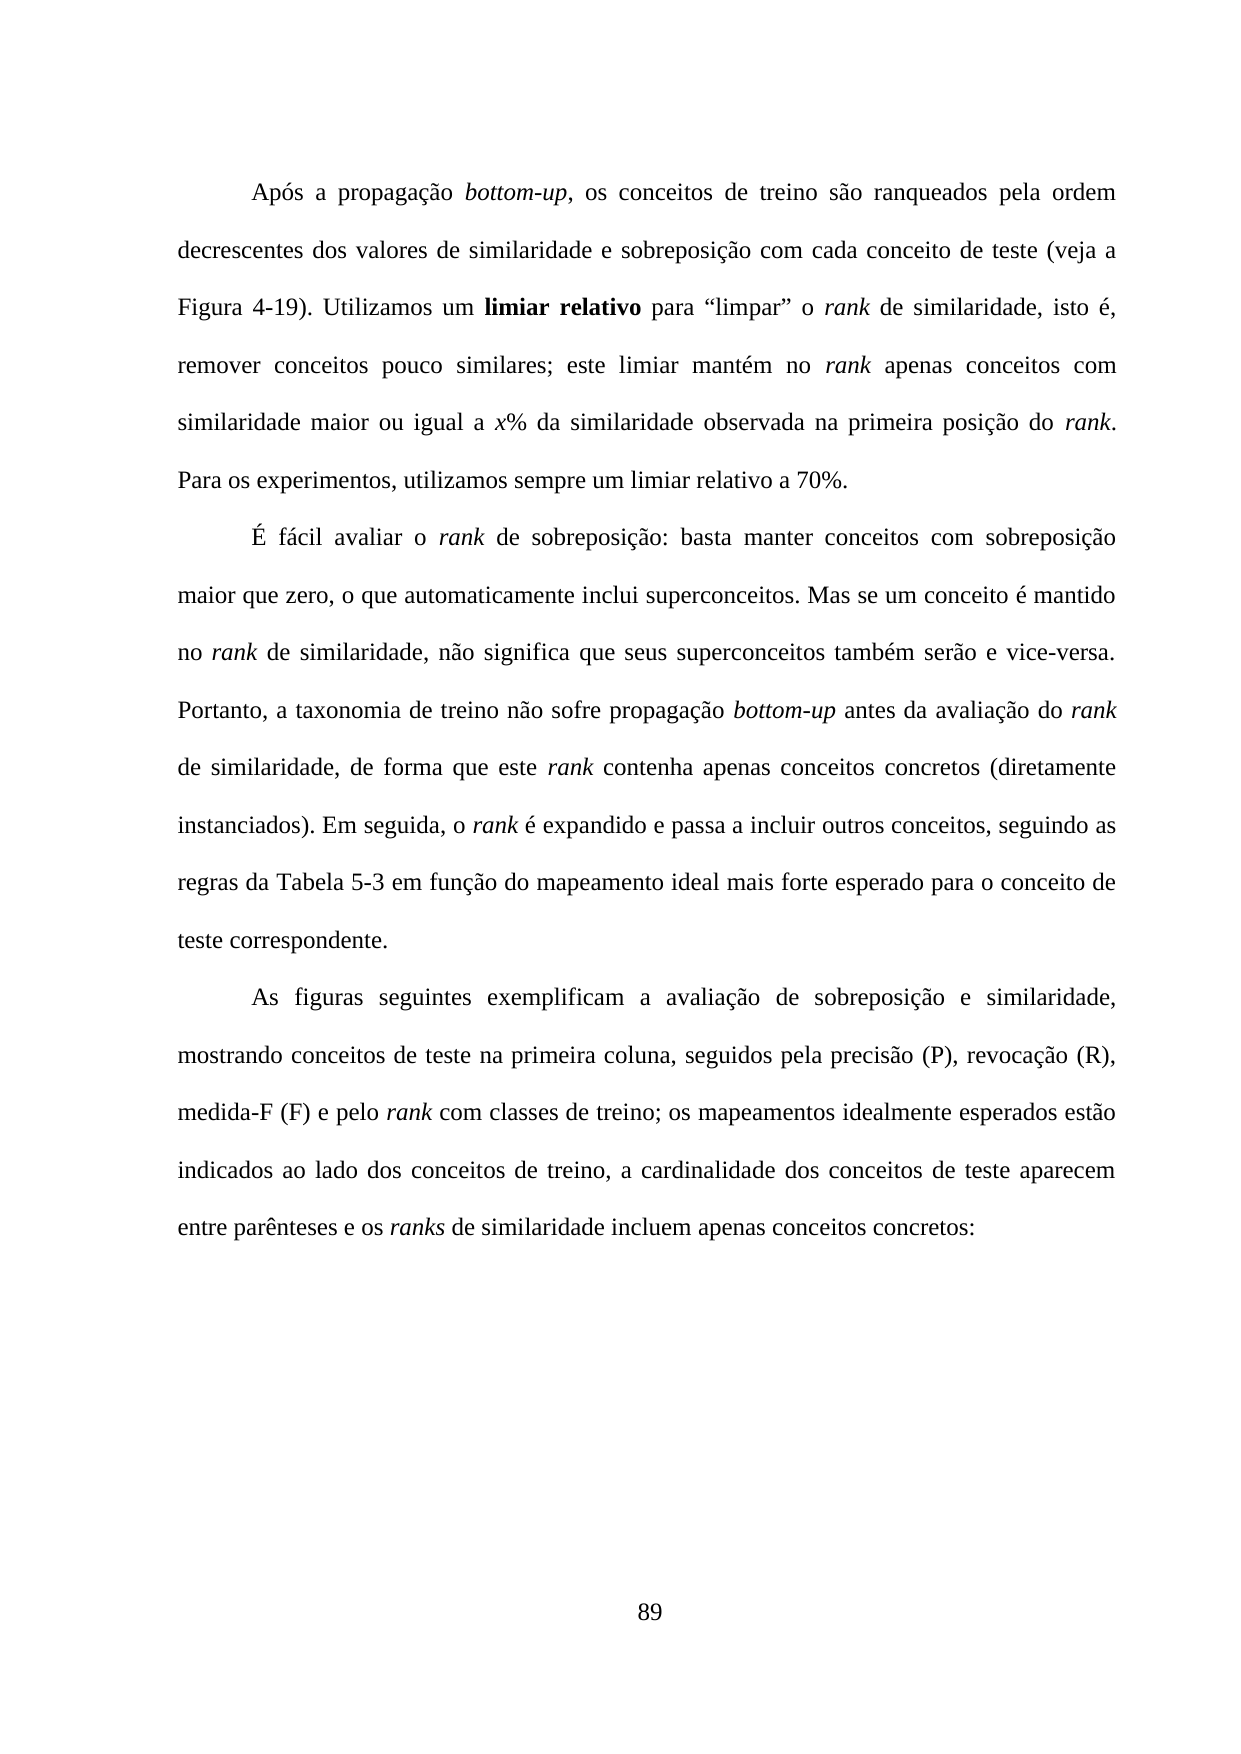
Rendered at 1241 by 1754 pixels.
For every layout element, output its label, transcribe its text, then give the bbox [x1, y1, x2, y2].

text As figuras seguintes exemplificam a avaliação de sobreposição e similaridade, mostrando conceitos de teste na primeira coluna, seguidos pela precisão (P), revocação (R), medida-F (F) e pelo rank com classes de treino; os mapeamentos idealmente esperados estão indicados ao lado dos conceitos de treino, a cardinalidade dos conceitos de teste aparecem entre parênteses e os ranks de similaridade incluem apenas conceitos concretos: [177, 982, 1117, 1241]
